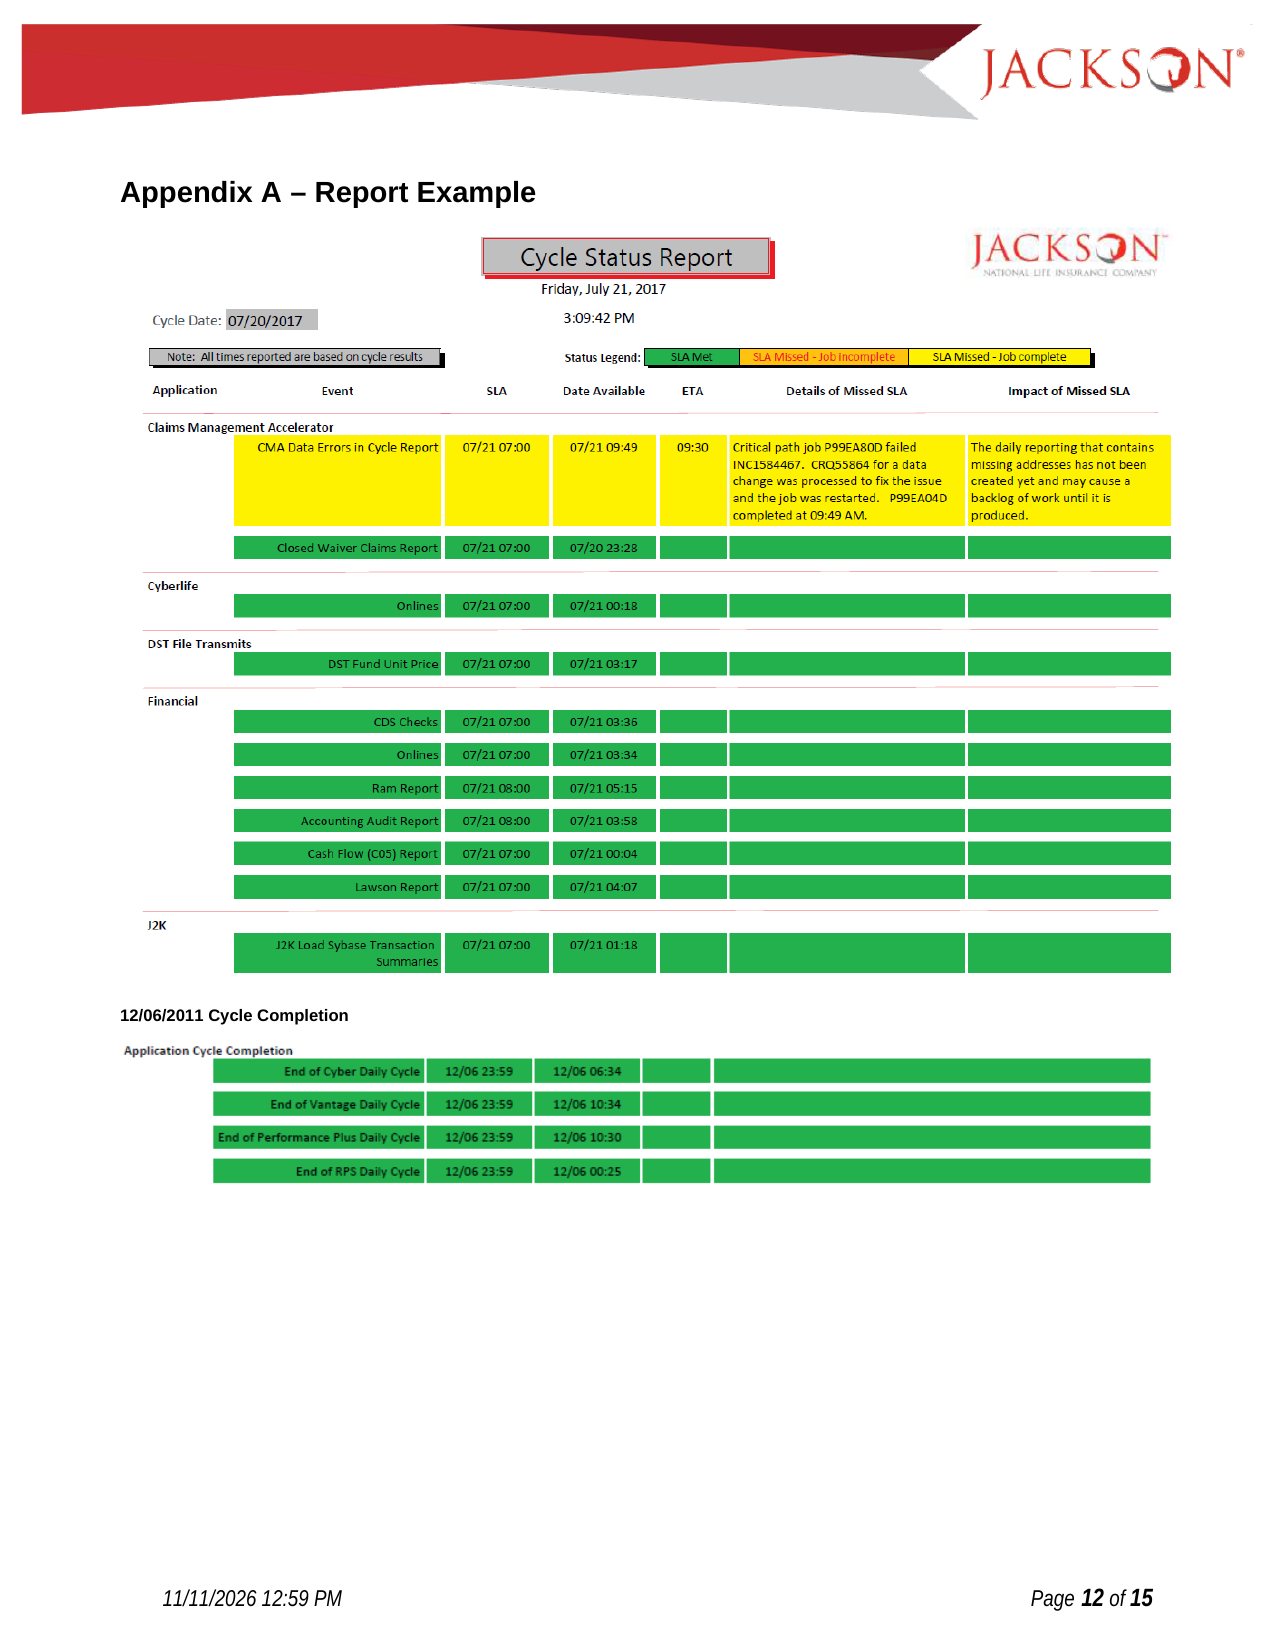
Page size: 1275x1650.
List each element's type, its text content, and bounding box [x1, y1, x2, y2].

picture [0, 3, 1264, 123]
picture [120, 208, 1174, 978]
subtitle Appendix A – Report Example [120, 175, 1155, 208]
text 12/06/2011 Cycle Completion [120, 1006, 1155, 1025]
picture [120, 1044, 1164, 1199]
